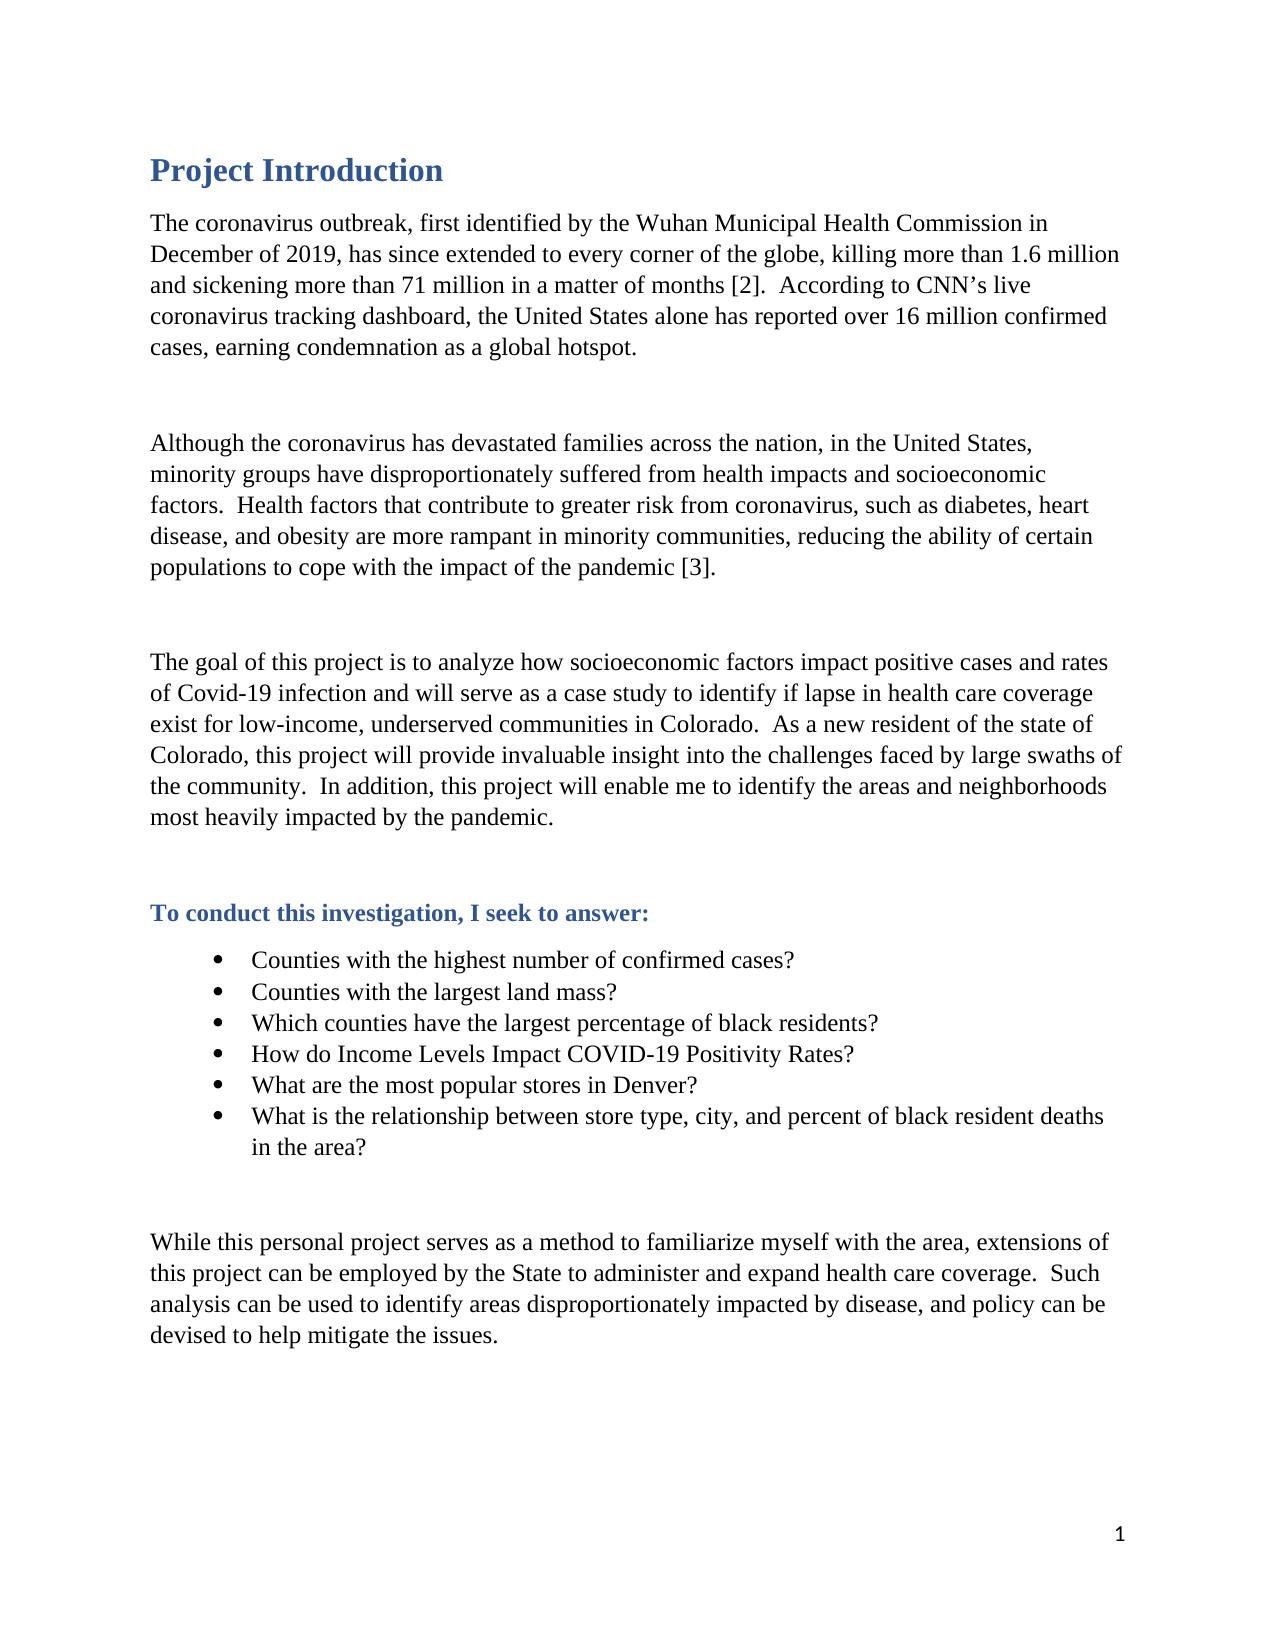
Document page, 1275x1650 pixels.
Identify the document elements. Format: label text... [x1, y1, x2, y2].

list Which counties have the largest percentage of black residents? [214, 1008, 1125, 1036]
list Counties with the largest land mass? [214, 977, 1125, 1005]
text The goal of this project is to analyze how socioeconomic factors impact positive cases and rates of Covid-19 infection and will serve as a case study to identify if lapse in health care coverage exist for low-income, underserved communities in Colorado. As a new resident of the state of Colorado, this project will provide invaluable insight into the challenges faced by large swaths of the community. In addition, this project will enable me to identify the areas and neighborhoods most heavily impacted by the pandemic. [150, 647, 1125, 831]
text To conduct this investigation, I seek to answer: [150, 898, 1125, 927]
text Although the coronavirus has devastated families across the nation, in the United States, minority groups have disproportionately suffered from health impacts and socioeconomic factors. Health factors that contribute to greater risk from coronavirus, such as diabetes, heart disease, and obesity are more rampant in minority communities, reducing the ability of certain populations to cope with the impact of the pandemic [3]. [150, 428, 1125, 581]
text While this personal project serves as a method to familiarize myself with the area, extensions of this project can be employed by the State to administer and expand health care coverage. Such analysis can be used to identify areas disproportionately impacted by disease, and policy can be devised to help mitigate the issues. [150, 1227, 1125, 1349]
list What are the most popular stores in Denver? [214, 1070, 1125, 1098]
list Counties with the highest number of confirmed cases? [214, 946, 1125, 974]
text The coronavirus outbreak, first identified by the Wuhan Municipal Health Commission in December of 2019, has since extended to every corner of the globe, killing more than 1.6 million and sickening more than 71 million in a matter of months [2]. According to CNN’s live coronavirus tracking dashboard, the United States alone has reported over 16 million confirmed cases, earning condemnation as a global hotspot. [150, 208, 1125, 361]
list What is the relationship between store type, city, and percent of black resident deaths in the area? [214, 1101, 1125, 1161]
text Project Introduction [150, 150, 1125, 188]
list How do Income Levels Impact COVID-19 Positivity Rates? [214, 1039, 1125, 1067]
